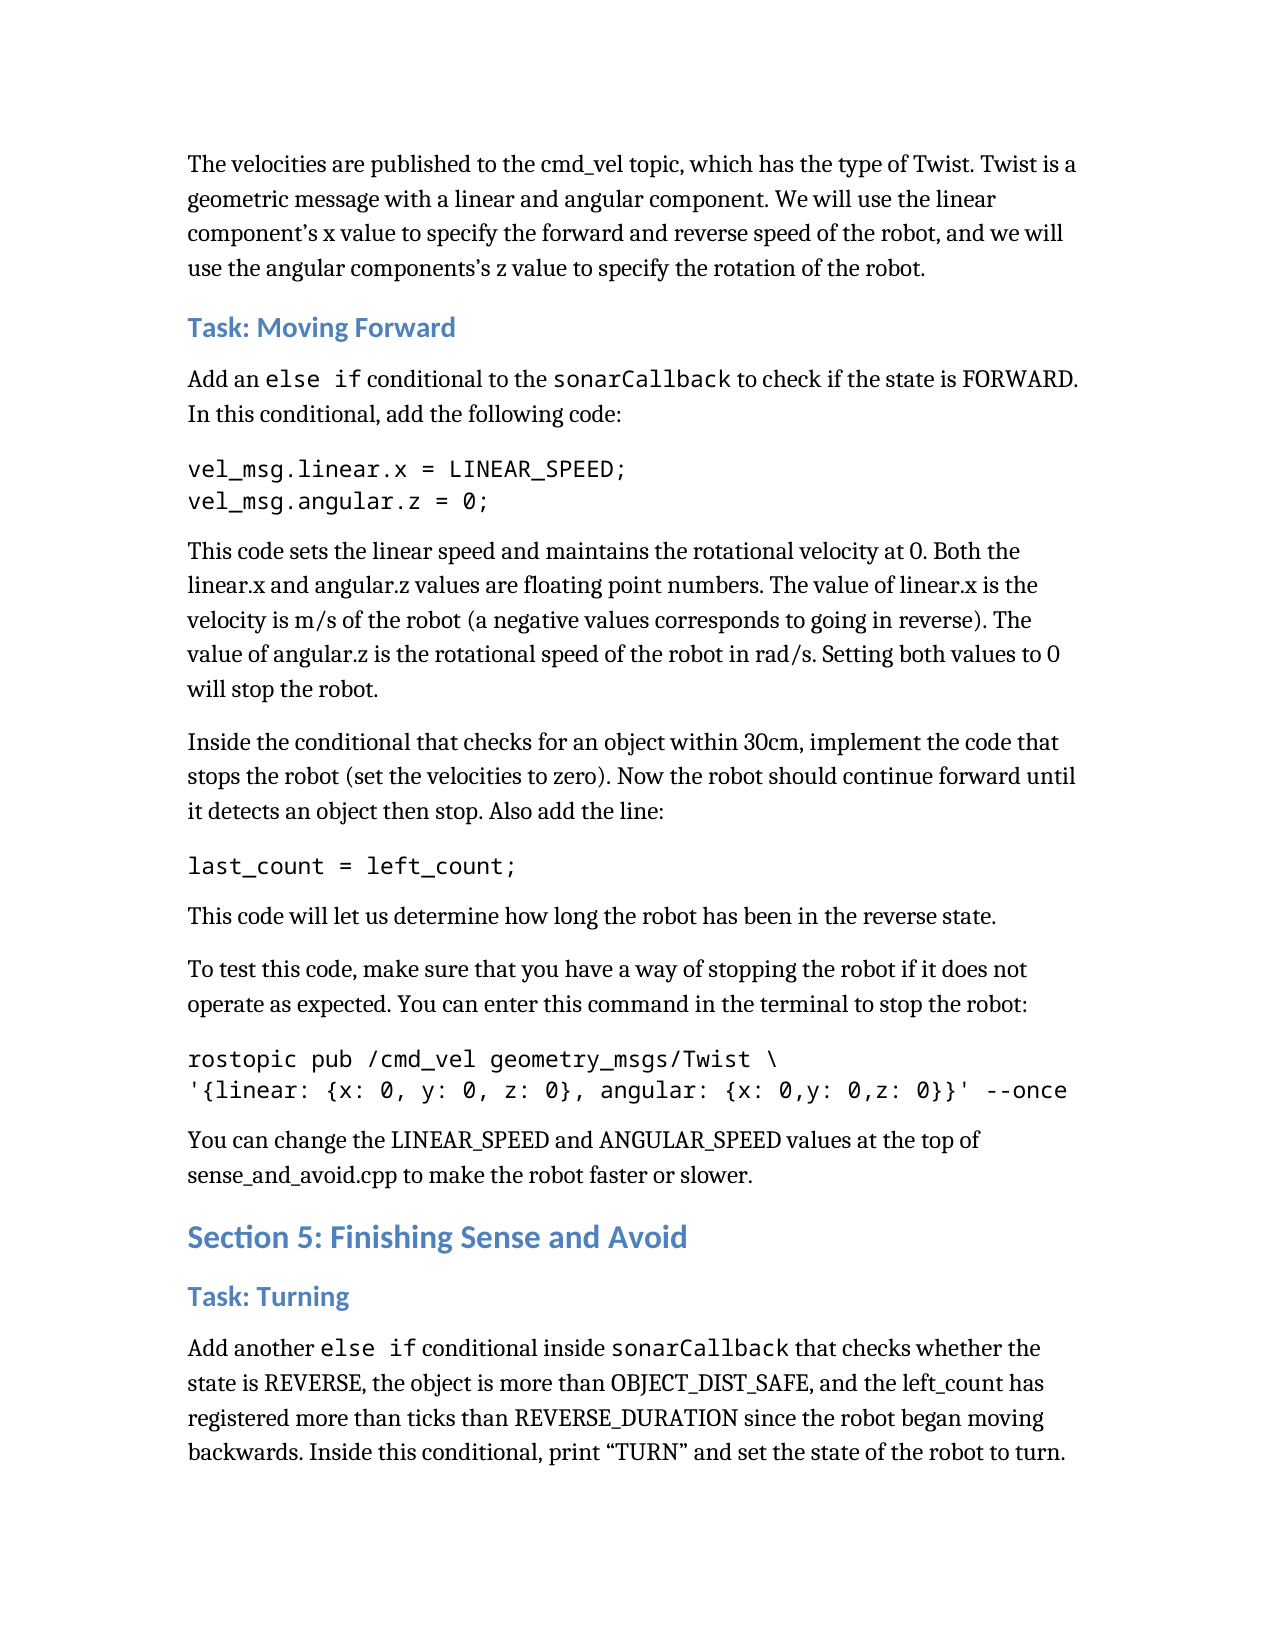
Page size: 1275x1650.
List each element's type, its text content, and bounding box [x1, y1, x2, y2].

text To test this code, make sure that you have a way of stopping the robot if it does not operate as expected. You can enter this command in the terminal to stop the robot: [187, 955, 1087, 1018]
subtitle Section 5: Finishing Sense and Avoid [187, 1216, 1087, 1257]
text This code sets the linear speed and maintains the rotational velocity at 0. Both the linear.x and angular.z values are floating point numbers. The value of linear.x is the velocity is m/s of the robot (a negative values corresponds to going in reverse). The value of angular.z is the rotational speed of the robot in rad/s. Setting both values to 0 will stop the robot. [187, 537, 1087, 703]
text Add an else if conditional to the sonarCallback to check if the state is FORWARD. In this conditional, add the following code: [187, 363, 1087, 429]
text last_count = left_count; [187, 850, 1087, 881]
text You can change the LINEAR_SPEED and ANGULAR_SPEED values at the top of sense_and_avoid.cpp to make the robot faster or slower. [187, 1126, 1087, 1189]
text The velocities are published to the cmd_vel topic, which has the type of Twist. Twist is a geometric message with a linear and angular component. We will use the linear component’s x value to specify the forward and reverse speed of the robot, and we will use the angular components’s z value to specify the rotation of the robot. [187, 150, 1087, 282]
subtitle Task: Moving Forward [187, 309, 1087, 344]
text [187, 1332, 1087, 1467]
text Inside the conditional that checks for an object within 30cm, implement the code that stops the robot (set the velocities to zero). Now the robot should continue forward until it detects an object then stop. Also add the line: [187, 728, 1087, 826]
text vel_msg.linear.x = LINEAR_SPEED; vel_msg.angular.z = 0; [187, 453, 1087, 516]
text rostopic pub /cmd_vel geometry_msgs/Twist \ '{linear: {x: 0, y: 0, z: 0}, angular: {x: 0,y: 0,z: 0}}' --once [187, 1043, 1087, 1106]
subtitle Task: Turning [187, 1278, 1087, 1313]
text This code will let us determine how long the robot has been in the reverse state. [187, 902, 1087, 931]
